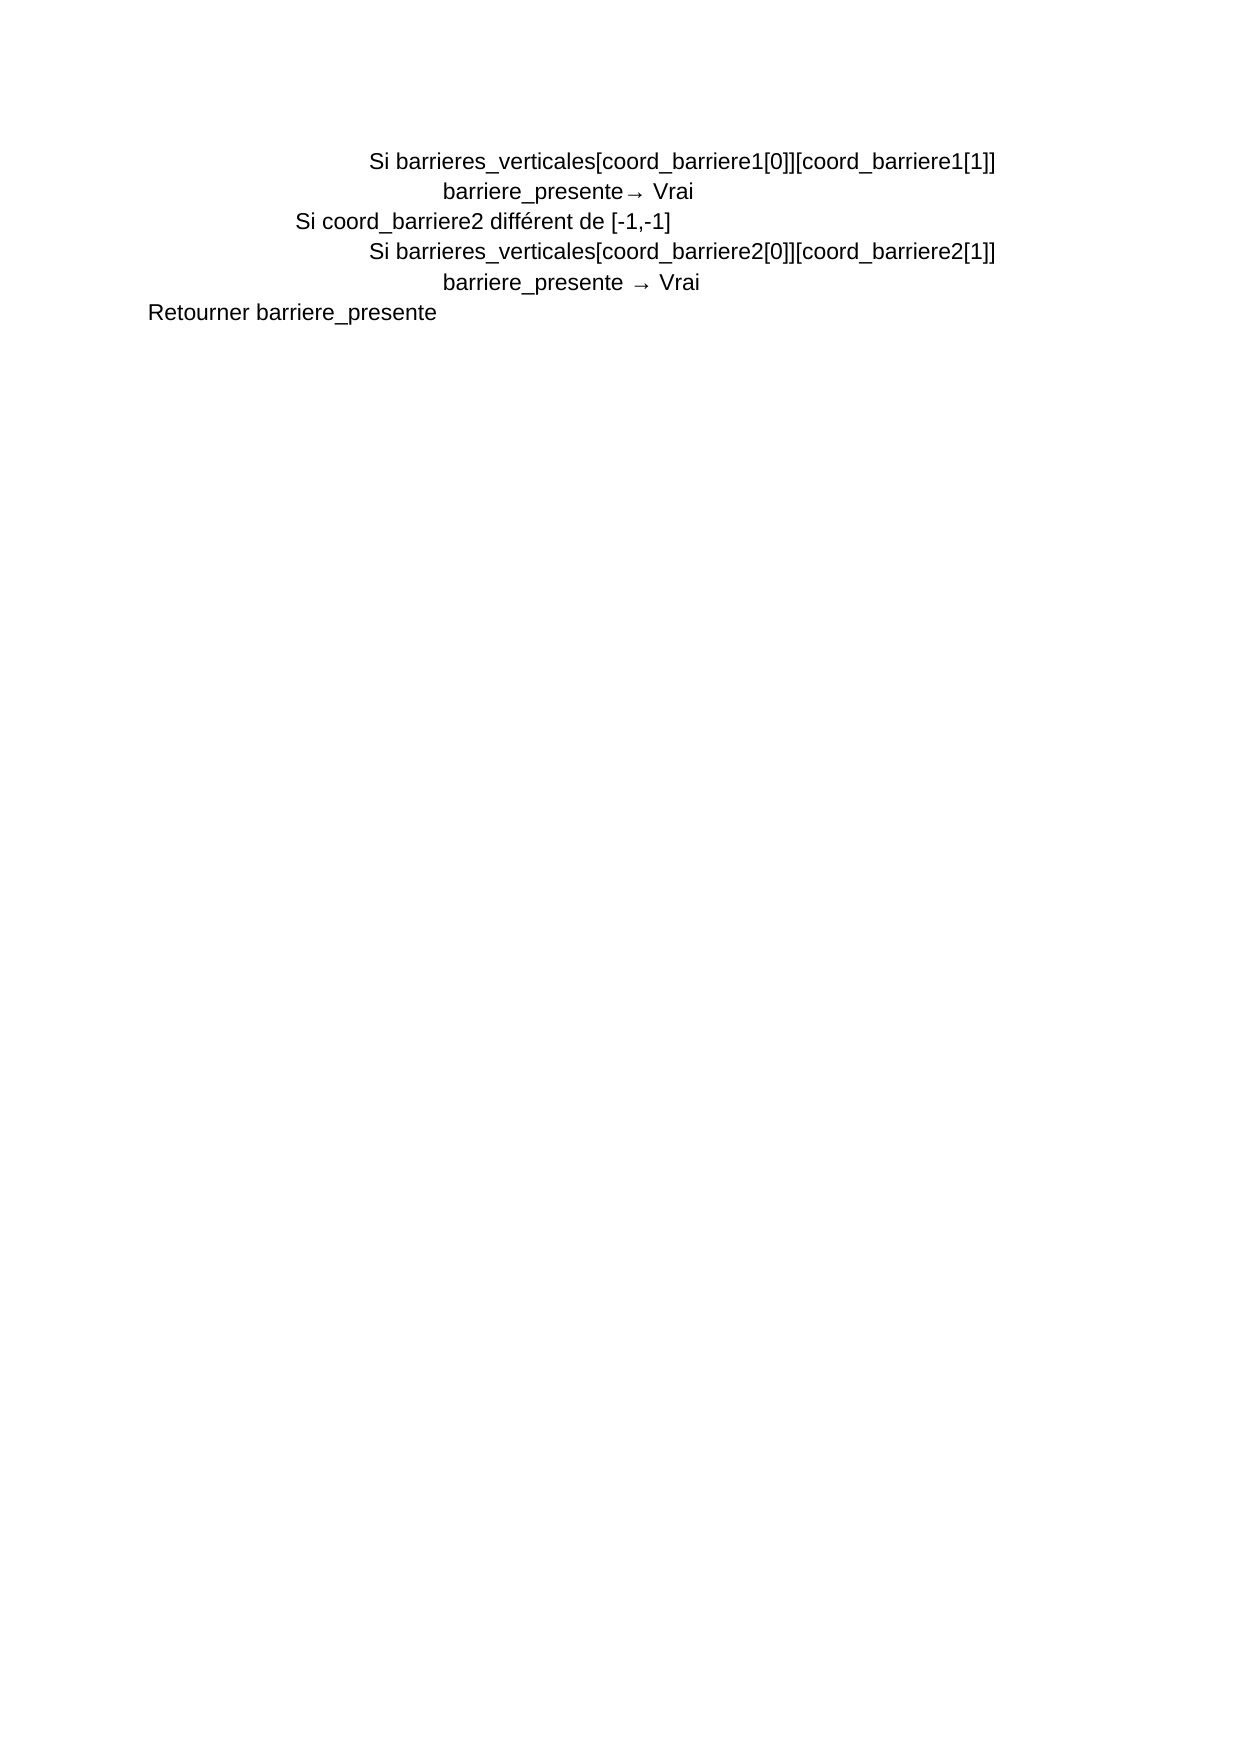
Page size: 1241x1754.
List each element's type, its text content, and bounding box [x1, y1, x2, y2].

text Si barrieres_verticales[coord_barriere1[0]][coord_barriere1[1]] [148, 148, 1093, 174]
text Si barrieres_verticales[coord_barriere2[0]][coord_barriere2[1]] [148, 238, 1093, 264]
text barriere_presente→ Vrai [148, 178, 1093, 204]
text barriere_presente → Vrai [148, 268, 1093, 295]
text Retourner barriere_presente [148, 299, 1093, 325]
text Si coord_barriere2 différent de [-1,-1] [148, 208, 1093, 234]
